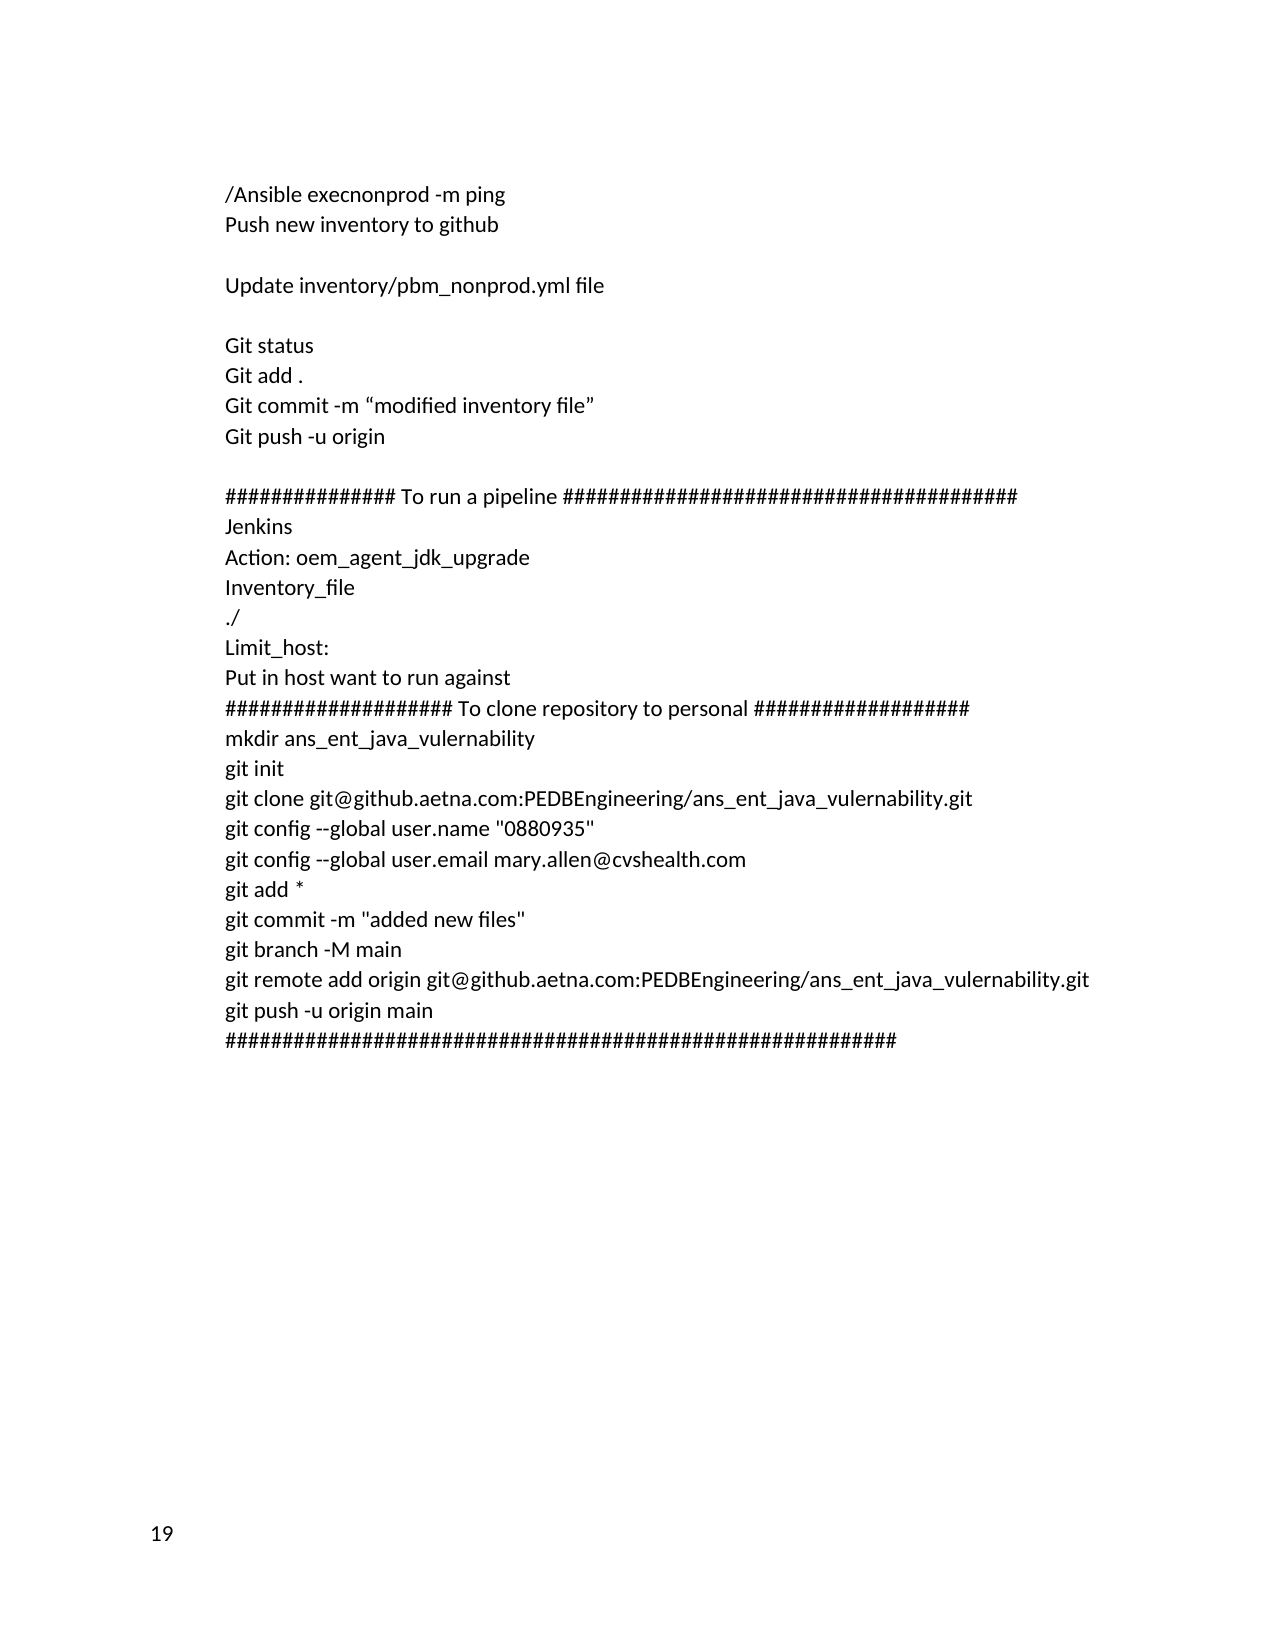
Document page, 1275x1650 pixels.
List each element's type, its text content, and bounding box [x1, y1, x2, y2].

list git clone git@github.aetna.com:PEDBEngineering/ans_ent_java_vulernability.git [225, 784, 1125, 812]
list Put in host want to run against [225, 663, 1125, 692]
list ./ [225, 603, 1125, 631]
list git config --global user.name "0880935" [225, 814, 1125, 843]
list Push new inventory to github [225, 210, 1125, 238]
list mkdir ans_ent_java_vulernability [225, 724, 1125, 752]
list git remote add origin git@github.aetna.com:PEDBEngineering/ans_ent_java_vulernability.git [225, 966, 1125, 994]
list git push -u origin main [225, 996, 1125, 1024]
list Inventory_file [225, 573, 1125, 601]
list git config --global user.email mary.allen@cvshealth.com [225, 845, 1125, 873]
list Git add . [225, 361, 1125, 389]
list git init [225, 754, 1125, 782]
list git branch -M main [225, 935, 1125, 963]
list git add * [225, 875, 1125, 903]
list Limit_host: [225, 633, 1125, 661]
list #################### To clone repository to personal ################### [225, 694, 1125, 722]
list Jenkins [225, 512, 1125, 541]
list Git commit -m “modified inventory file” [225, 392, 1125, 420]
list ############### To run a pipeline ######################################## [225, 482, 1125, 510]
list git commit -m "added new files" [225, 905, 1125, 933]
list /Ansible execnonprod -m ping [225, 180, 1125, 208]
list Git status [225, 331, 1125, 359]
list ########################################################### [225, 1026, 1125, 1054]
list Action: oem_agent_jdk_upgrade [225, 543, 1125, 571]
list Git push -u origin [225, 422, 1125, 450]
list Update inventory/pbm_nonprod.yml file [225, 271, 1125, 299]
